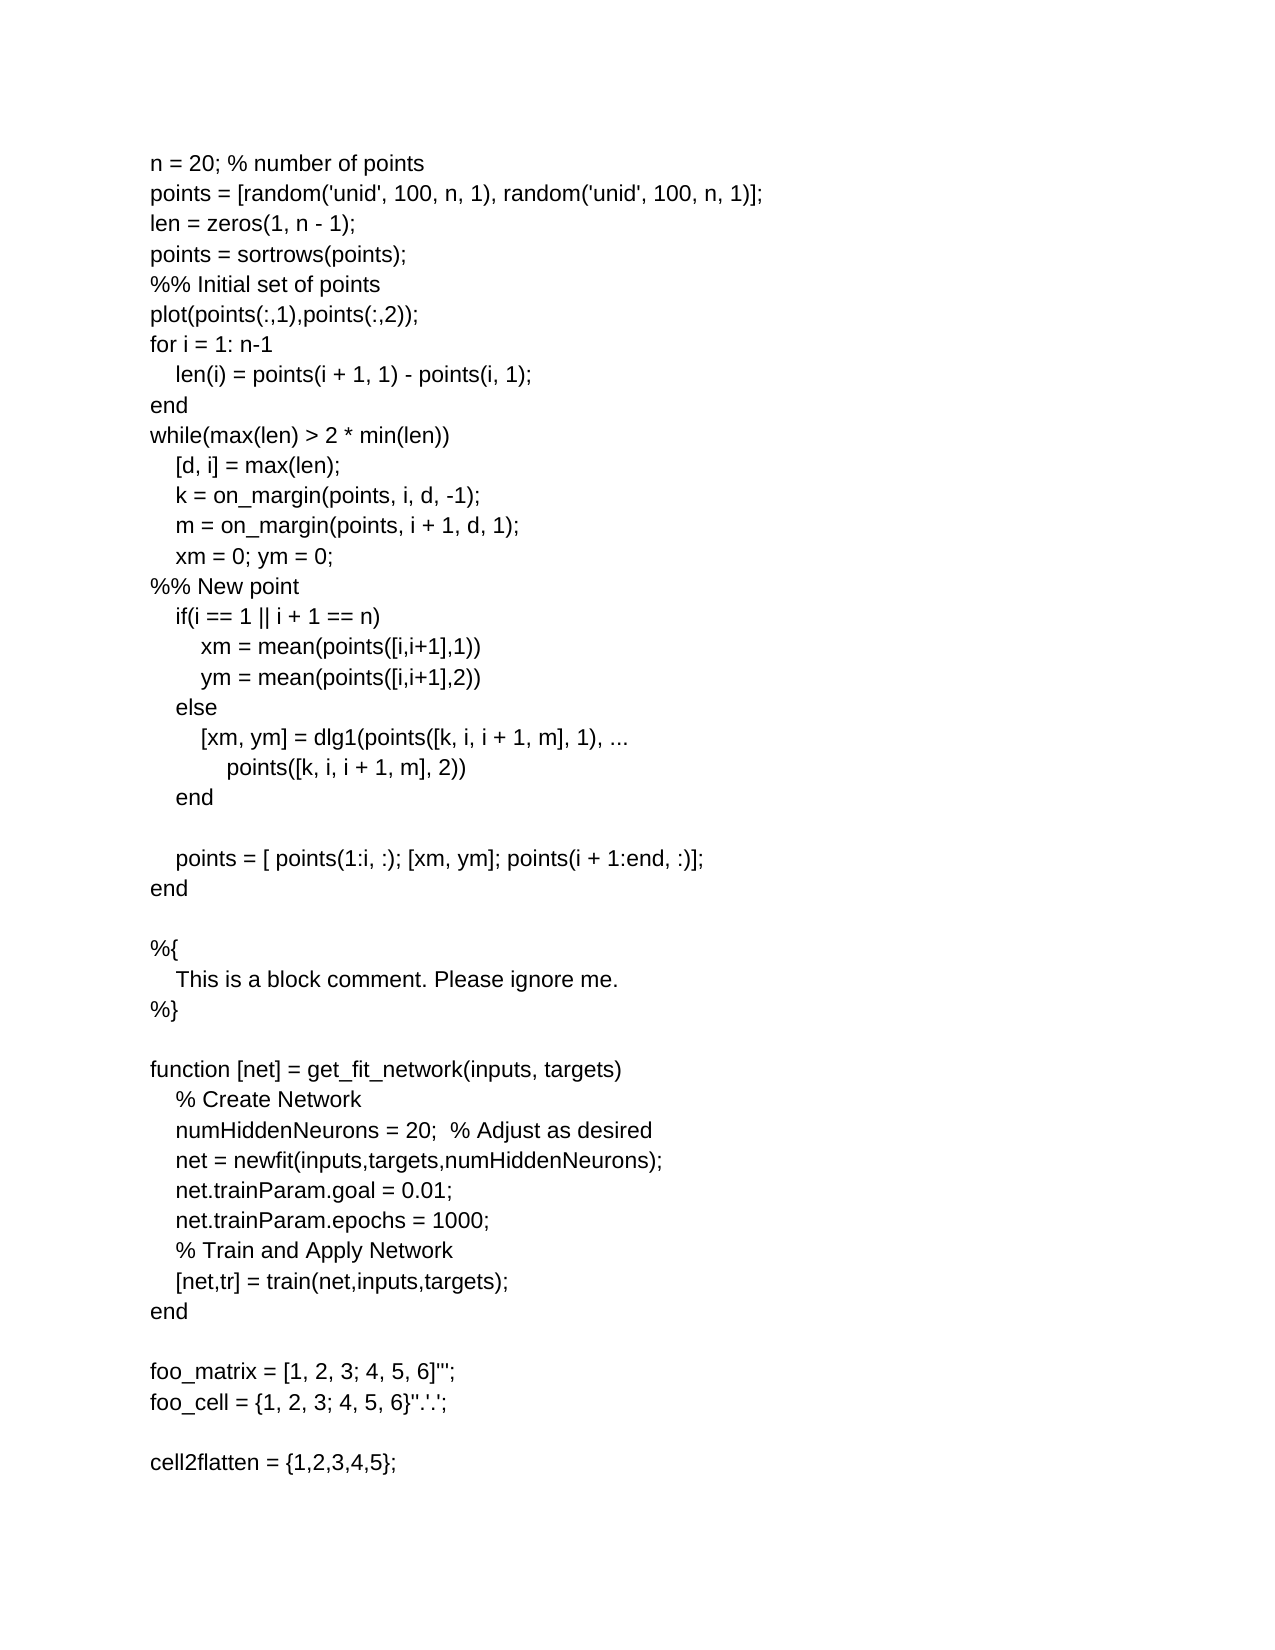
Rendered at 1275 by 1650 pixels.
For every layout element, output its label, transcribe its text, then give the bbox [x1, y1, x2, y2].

text ym = mean(points([i,i+1],2)) [150, 663, 1125, 690]
text numHiddenNeurons = 20; % Adjust as desired [150, 1117, 1125, 1143]
text else [150, 694, 1125, 720]
text foo_cell = {1, 2, 3; 4, 5, 6}''.'.'; [150, 1388, 1125, 1415]
text function [net] = get_fit_network(inputs, targets) [150, 1056, 1125, 1083]
text [d, i] = max(len); [150, 452, 1125, 478]
text points([k, i, i + 1, m], 2)) [150, 754, 1125, 781]
text end [150, 1298, 1125, 1324]
text points = [ points(1:i, :); [xm, ym]; points(i + 1:end, :)]; [150, 845, 1125, 871]
text foo_matrix = [1, 2, 3; 4, 5, 6]'''; [150, 1358, 1125, 1385]
text %} [150, 996, 1125, 1022]
text end [150, 392, 1125, 418]
text %% New point [150, 573, 1125, 599]
text % Create Network [150, 1086, 1125, 1113]
text xm = mean(points([i,i+1],1)) [150, 633, 1125, 660]
text %{ [150, 935, 1125, 962]
text points = sortrows(points); [150, 241, 1125, 267]
text [xm, ym] = dlg1(points([k, i, i + 1, m], 1), ... [150, 724, 1125, 750]
text n = 20; % number of points [150, 150, 1125, 176]
text while(max(len) > 2 * min(len)) [150, 422, 1125, 448]
text plot(points(:,1),points(:,2)); [150, 301, 1125, 327]
text len(i) = points(i + 1, 1) - points(i, 1); [150, 361, 1125, 388]
text cell2flatten = {1,2,3,4,5}; [150, 1449, 1125, 1475]
text for i = 1: n-1 [150, 331, 1125, 358]
text net.trainParam.goal = 0.01; [150, 1177, 1125, 1203]
text end [150, 875, 1125, 901]
text This is a block comment. Please ignore me. [150, 966, 1125, 992]
text k = on_margin(points, i, d, -1); [150, 482, 1125, 509]
text if(i == 1 || i + 1 == n) [150, 603, 1125, 629]
text points = [random('unid', 100, n, 1), random('unid', 100, n, 1)]; [150, 180, 1125, 207]
text net = newfit(inputs,targets,numHiddenNeurons); [150, 1147, 1125, 1173]
text % Train and Apply Network [150, 1237, 1125, 1264]
text net.trainParam.epochs = 1000; [150, 1207, 1125, 1234]
text %% Initial set of points [150, 271, 1125, 297]
text xm = 0; ym = 0; [150, 543, 1125, 569]
text m = on_margin(points, i + 1, d, 1); [150, 512, 1125, 539]
text len = zeros(1, n - 1); [150, 210, 1125, 237]
text end [150, 784, 1125, 811]
text [net,tr] = train(net,inputs,targets); [150, 1268, 1125, 1294]
